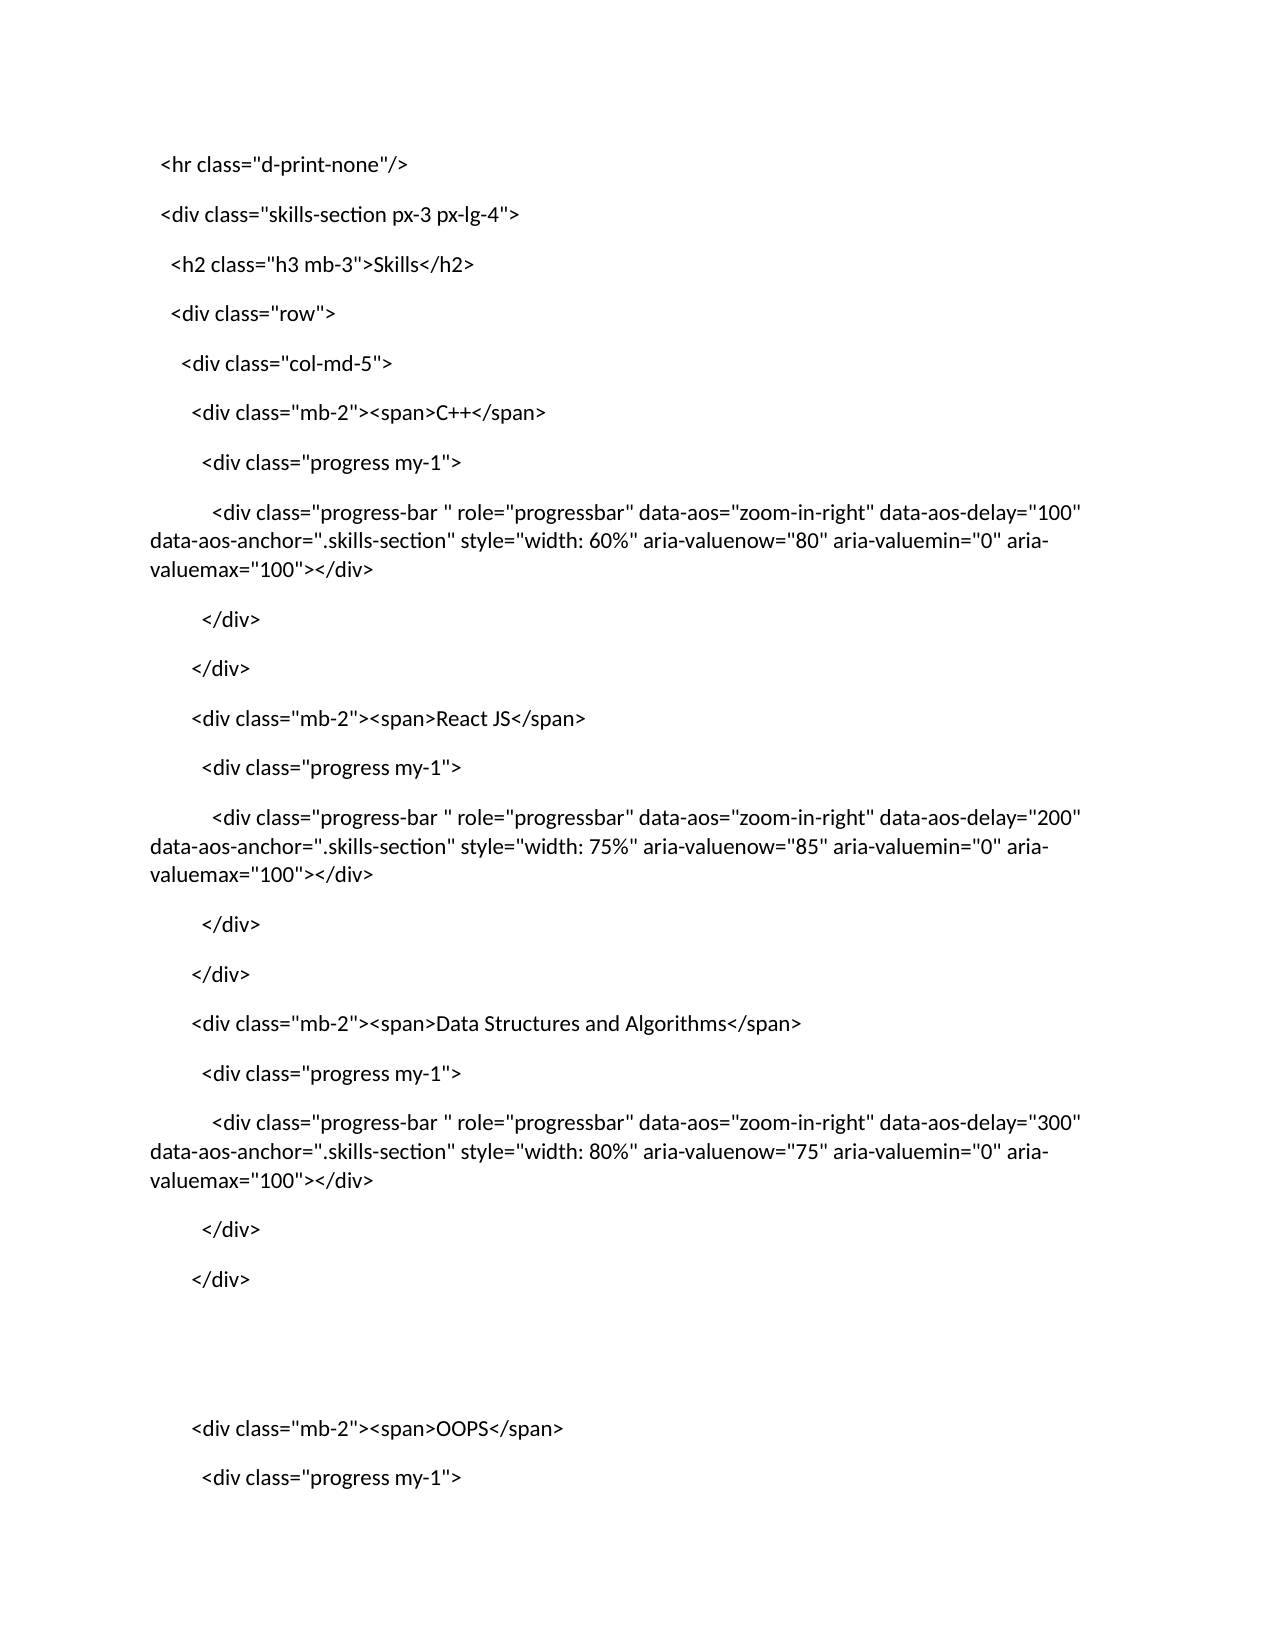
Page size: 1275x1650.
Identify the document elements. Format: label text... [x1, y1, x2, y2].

text <div class="mb-2"><span>React JS</span> [150, 703, 1125, 732]
text <div class="progress my-1"> [150, 1463, 1125, 1492]
text <div class="progress my-1"> [150, 753, 1125, 782]
text <div class="row"> [150, 299, 1125, 327]
text <h2 class="h3 mb-3">Skills</h2> [150, 249, 1125, 278]
text <div class="progress my-1"> [150, 447, 1125, 476]
text <div class="mb-2"><span>Data Structures and Algorithms</span> [150, 1009, 1125, 1037]
text <div class="skills-section px-3 px-lg-4"> [150, 199, 1125, 228]
text </div> [150, 1264, 1125, 1293]
text <div class="mb-2"><span>OOPS</span> [150, 1413, 1125, 1442]
text <div class="progress-bar " role="progressbar" data-aos="zoom-in-right" data-aos-delay="300" data-aos-anchor=".skills-section" style="width: 80%" aria-valuenow="75" aria-valuemin="0" aria-valuemax="100"></div> [150, 1108, 1125, 1194]
text <div class="col-md-5"> [150, 348, 1125, 377]
text <div class="mb-2"><span>C++</span> [150, 398, 1125, 427]
text </div> [150, 909, 1125, 938]
text </div> [150, 1215, 1125, 1244]
text <div class="progress-bar " role="progressbar" data-aos="zoom-in-right" data-aos-delay="200" data-aos-anchor=".skills-section" style="width: 75%" aria-valuenow="85" aria-valuemin="0" aria-valuemax="100"></div> [150, 802, 1125, 889]
text <div class="progress my-1"> [150, 1058, 1125, 1087]
text <div class="progress-bar " role="progressbar" data-aos="zoom-in-right" data-aos-delay="100" data-aos-anchor=".skills-section" style="width: 60%" aria-valuenow="80" aria-valuemin="0" aria-valuemax="100"></div> [150, 497, 1125, 583]
text </div> [150, 654, 1125, 682]
text </div> [150, 959, 1125, 988]
text </div> [150, 604, 1125, 633]
text <hr class="d-print-none"/> [150, 150, 1125, 179]
